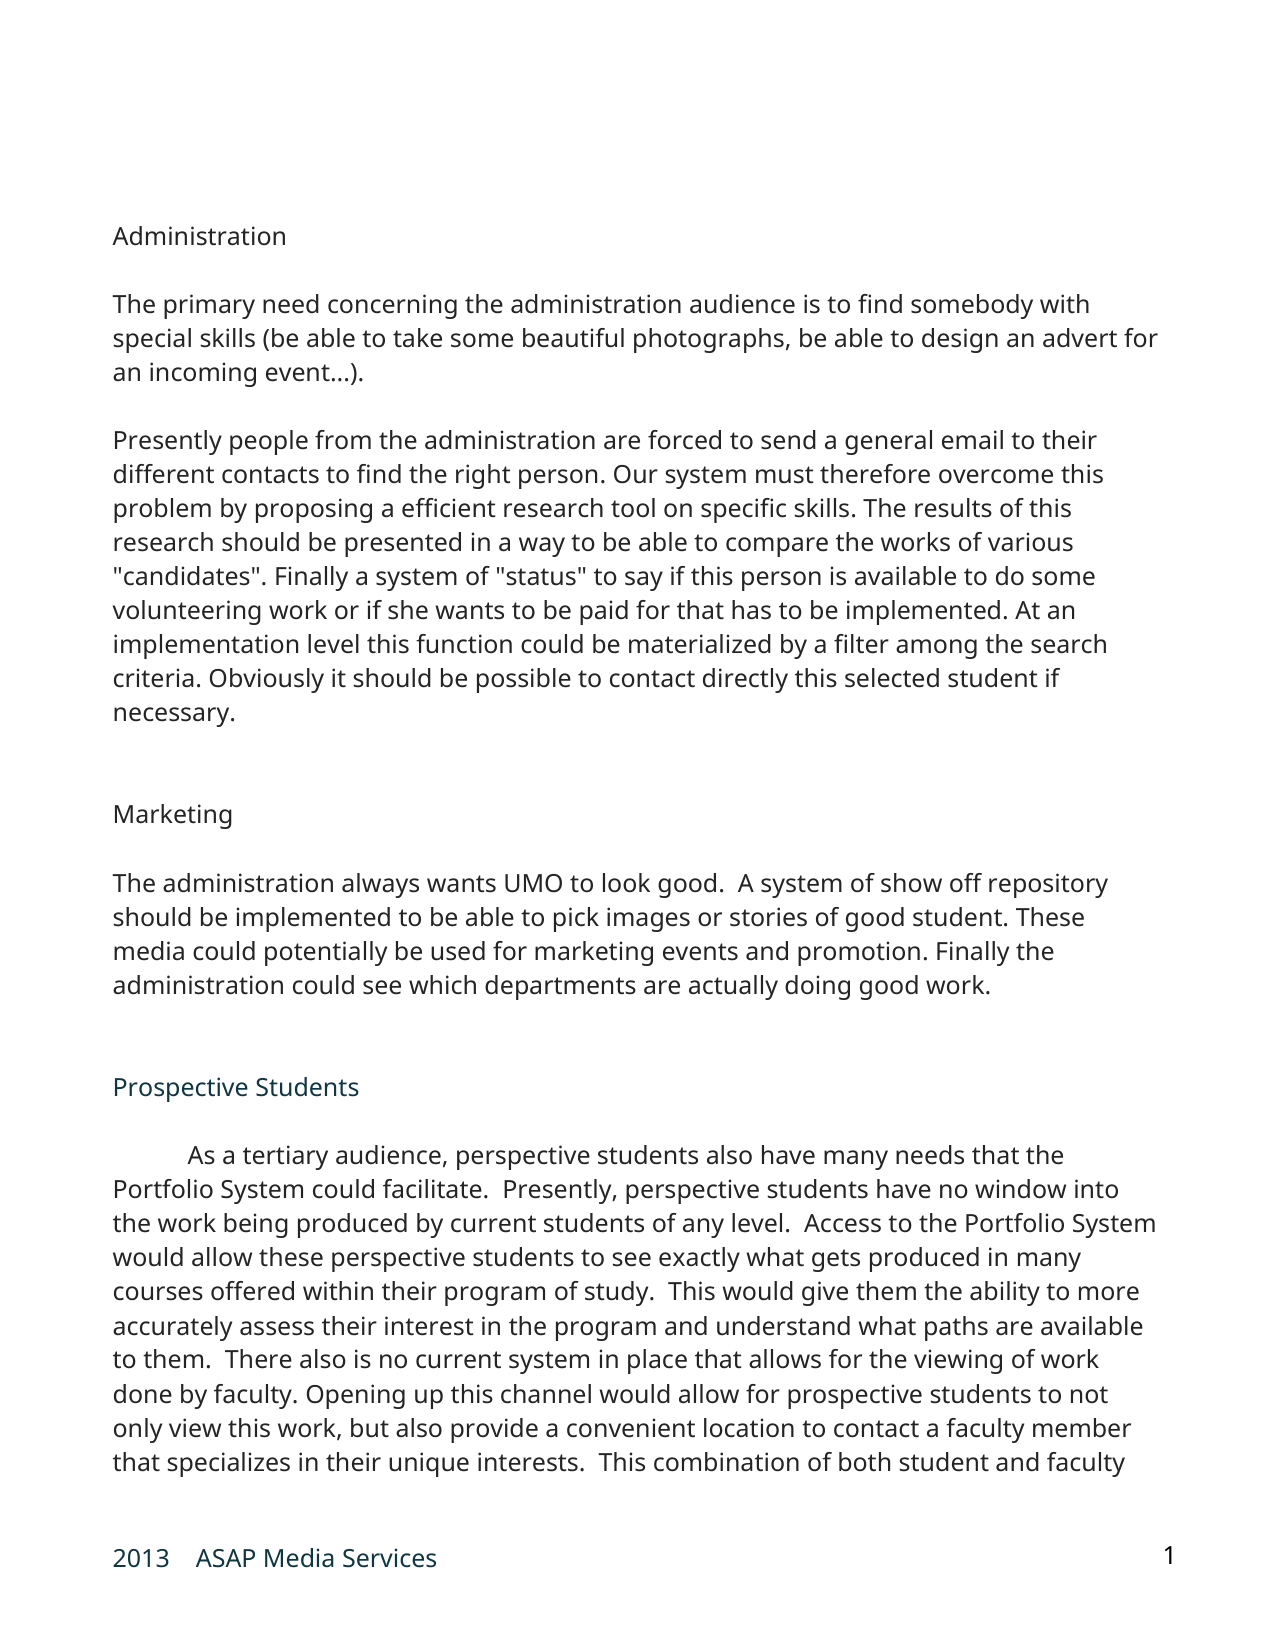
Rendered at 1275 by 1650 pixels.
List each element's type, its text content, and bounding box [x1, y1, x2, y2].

text The administration always wants UMO to look good. A system of show off repository should be implemented to be able to pick images or stories of good student. These media could potentially be used for marketing events and promotion. Finally the administration could see which departments are actually doing good work. [112, 865, 1162, 1002]
text The primary need concerning the administration audience is to find somebody with special skills (be able to take some beautiful photographs, be able to design an advert for an incoming event...). [112, 286, 1162, 388]
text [112, 1138, 1162, 1478]
text Prospective Students [112, 1070, 1162, 1104]
text Administration [112, 218, 1162, 252]
text Presently people from the administration are forced to send a general email to their different contacts to find the right person. Our system must therefore overcome this problem by proposing a efficient research tool on specific skills. The results of this research should be presented in a way to be able to compare the works of various "candidates". Finally a system of "status" to say if this person is available to do some volunteering work or if she wants to be paid for that has to be implemented. At an implementation level this function could be materialized by a filter among the search criteria. Obviously it should be possible to contact directly this selected student if necessary. [112, 422, 1162, 729]
text Marketing [112, 797, 1162, 831]
